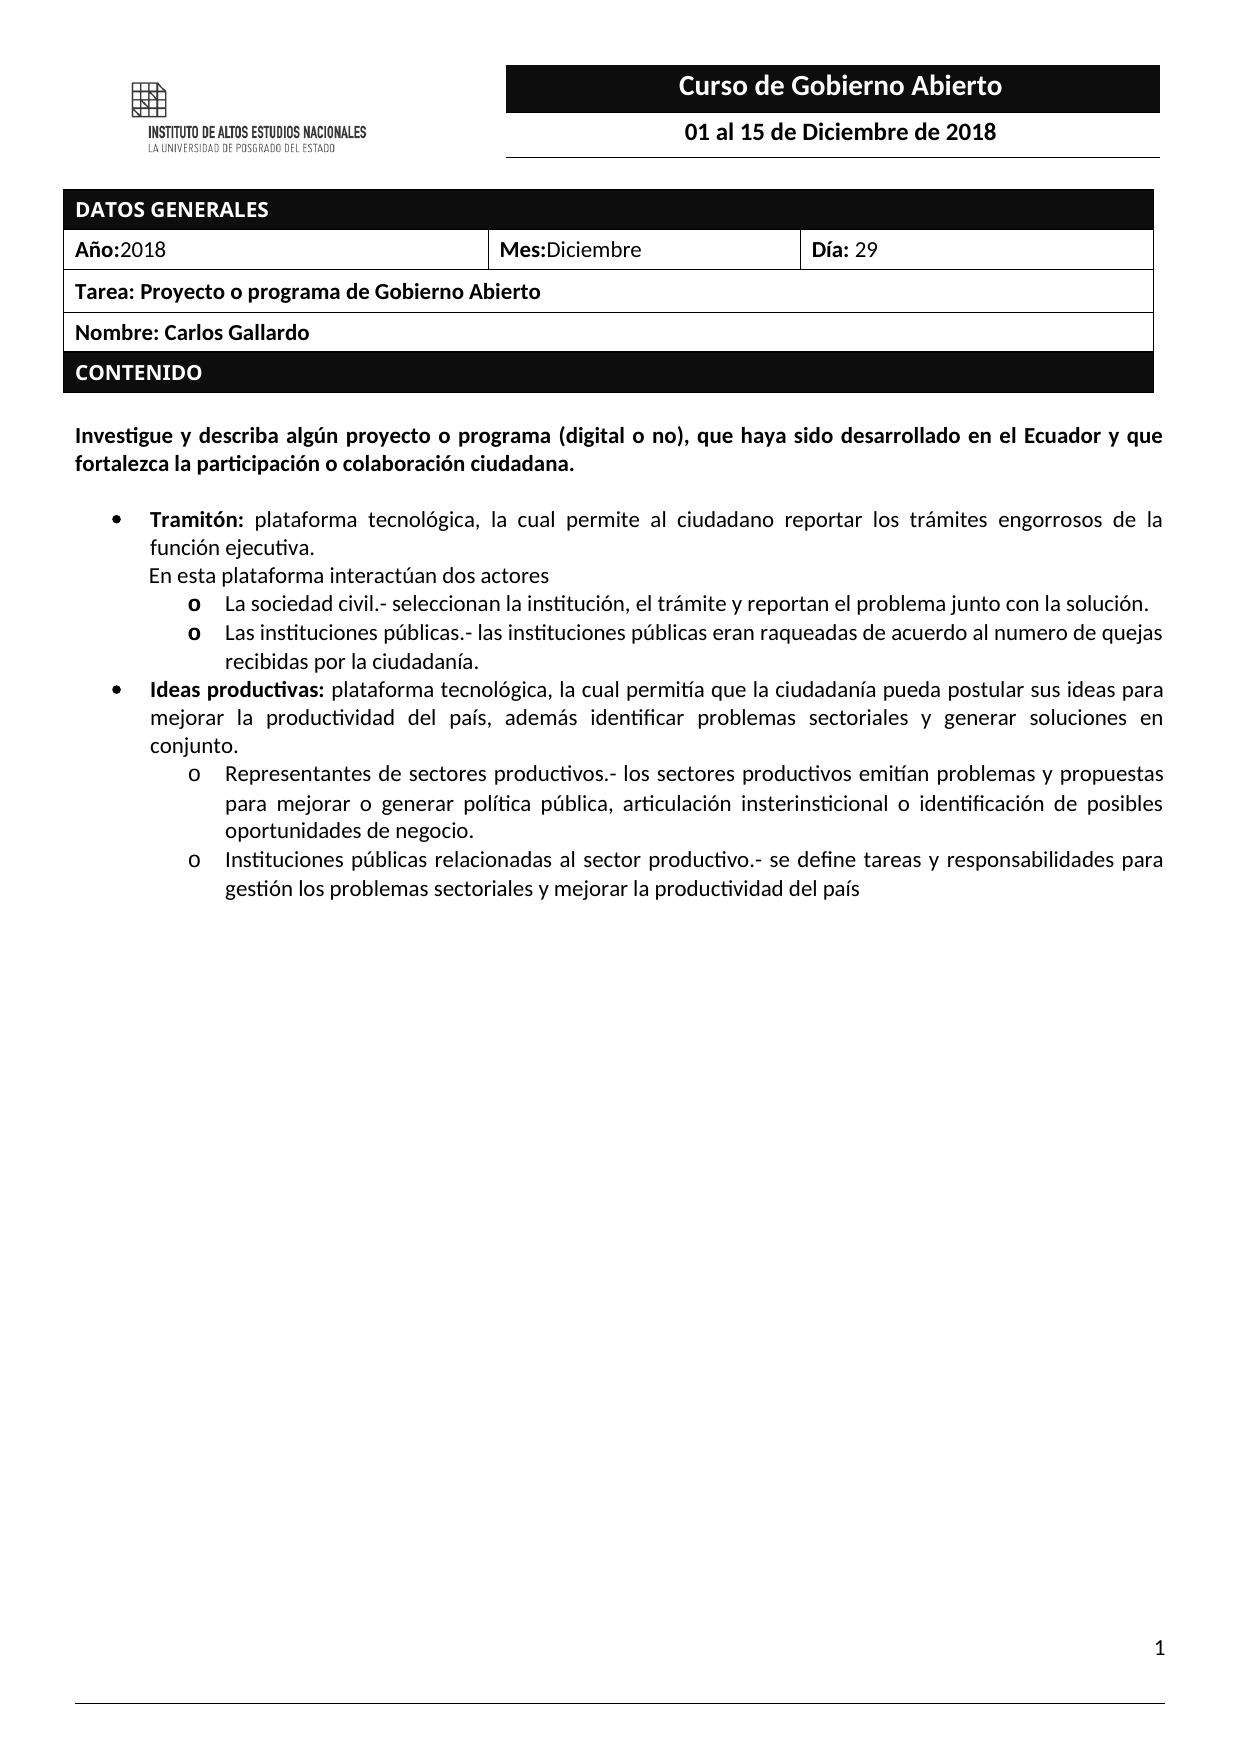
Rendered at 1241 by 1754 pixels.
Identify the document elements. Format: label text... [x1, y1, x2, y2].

list Tramitón: plataforma tecnológica, la cual permite al ciudadano reportar los trámites engorrosos de la función ejecutiva. [112, 505, 1165, 561]
list Representantes de sectores productivos.- los sectores productivos emitían problemas y propuestas para mejorar o generar política pública, articulación insterinsticional o identificación de posibles oportunidades de negocio. [187, 759, 1165, 845]
text Investigue y describa algún proyecto o programa (digital o no), que haya sido desarrollado en el Ecuador y que fortalezca la participación o colaboración ciudadana. [75, 421, 1165, 477]
table_cell Año:2018 [64, 230, 488, 269]
table_cell CONTENIDO [64, 353, 1153, 392]
list Ideas productivas: plataforma tecnológica, la cual permitía que la ciudadanía pueda postular sus ideas para mejorar la productividad del país, además identificar problemas sectoriales y generar soluciones en conjunto. [112, 675, 1165, 759]
table_cell Nombre: Carlos Gallardo [64, 313, 1153, 351]
text En esta plataforma interactúan dos actores [149, 561, 1165, 589]
table_cell Tarea: Proyecto o programa de Gobierno Abierto [64, 270, 1153, 312]
table_cell Mes:Diciembre [489, 230, 800, 269]
table_cell Día: 29 [801, 230, 1153, 269]
list Instituciones públicas relacionadas al sector productivo.- se define tareas y responsabilidades para gestión los problemas sectoriales y mejorar la productividad del país [187, 845, 1165, 902]
table_header DATOS GENERALES [64, 190, 1153, 229]
list La sociedad civil.- seleccionan la institución, el trámite y reportan el problema junto con la solución. [187, 589, 1165, 618]
picture [75, 51, 422, 184]
list Las instituciones públicas.- las instituciones públicas eran raqueadas de acuerdo al numero de quejas recibidas por la ciudadanía. [187, 618, 1165, 675]
